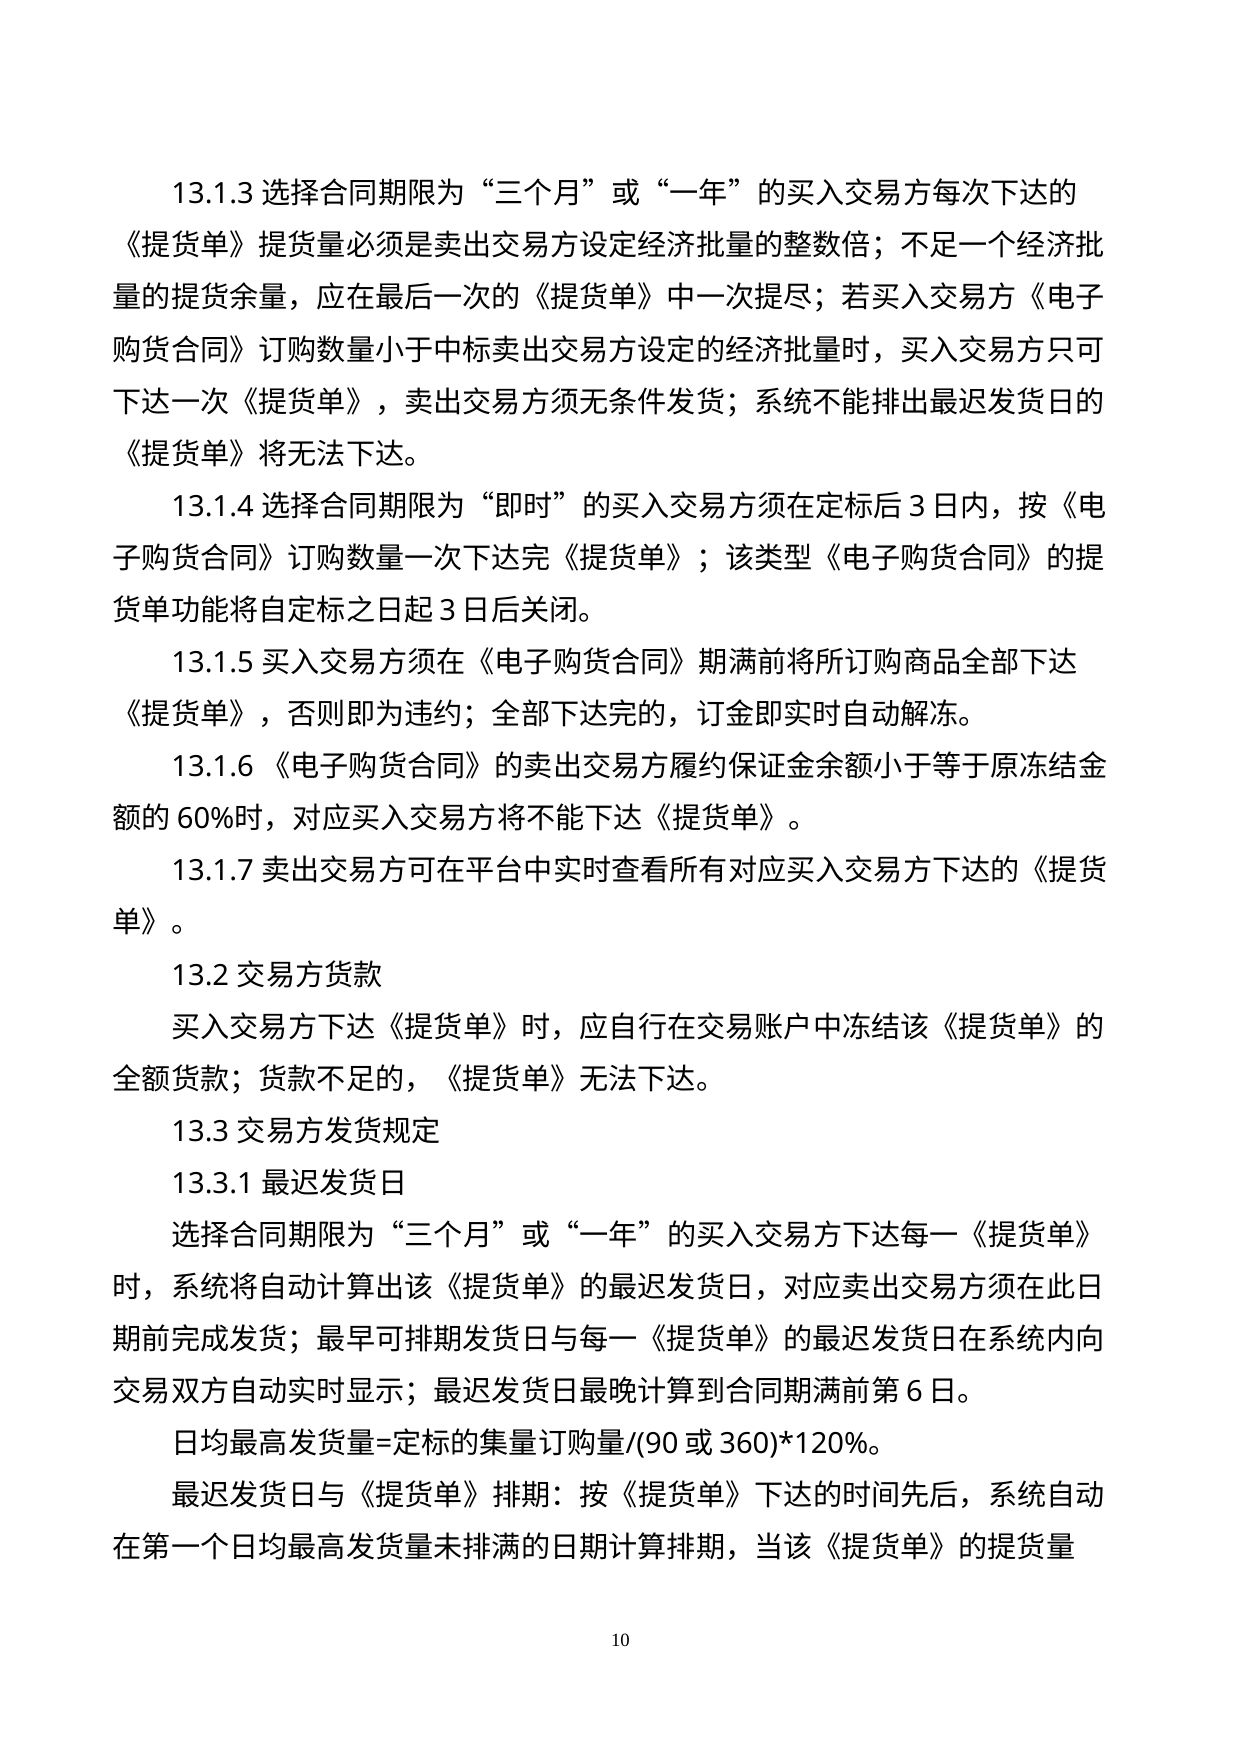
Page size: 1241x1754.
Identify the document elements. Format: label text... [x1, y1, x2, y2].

text 13.3 交易方发货规定 [112, 1099, 1128, 1152]
text 13.1.6 《电子购货合同》的卖出交易方履约保证金余额小于等于原冻结金额的60%时，对应买入交易方将不能下达《提货单》。 [112, 735, 1128, 839]
text 13.1.5 买入交易方须在《电子购货合同》期满前将所订购商品全部下达《提货单》，否则即为违约；全部下达完的，订金即实时自动解冻。 [112, 631, 1128, 735]
text 选择合同期限为“三个月”或“一年”的买入交易方下达每一《提货单》时，系统将自动计算出该《提货单》的最迟发货日，对应卖出交易方须在此日期前完成发货；最早可排期发货日与每一《提货单》的最迟发货日在系统内向交易双方自动实时显示；最迟发货日最晚计算到合同期满前第6日。 [112, 1204, 1128, 1412]
text 日均最高发货量=定标的集量订购量/(90或360)*120%。 [112, 1412, 1128, 1464]
text 买入交易方下达《提货单》时，应自行在交易账户中冻结该《提货单》的全额货款；货款不足的，《提货单》无法下达。 [112, 995, 1128, 1099]
text 13.1.7 卖出交易方可在平台中实时查看所有对应买入交易方下达的《提货单》。 [112, 839, 1128, 943]
text 13.1.3 选择合同期限为“三个月”或“一年”的买入交易方每次下达的《提货单》提货量必须是卖出交易方设定经济批量的整数倍；不足一个经济批量的提货余量，应在最后一次的《提货单》中一次提尽；若买入交易方《电子购货合同》订购数量小于中标卖出交易方设定的经济批量时，买入交易方只可下达一次《提货单》，卖出交易方须无条件发货；系统不能排出最迟发货日的《提货单》将无法下达。 [112, 162, 1128, 474]
text 13.2 交易方货款 [112, 943, 1128, 995]
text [112, 1464, 1128, 1568]
text 13.3.1 最迟发货日 [112, 1152, 1128, 1204]
text 13.1.4 选择合同期限为“即时”的买入交易方须在定标后3日内，按《电子购货合同》订购数量一次下达完《提货单》；该类型《电子购货合同》的提货单功能将自定标之日起3日后关闭。 [112, 474, 1128, 631]
